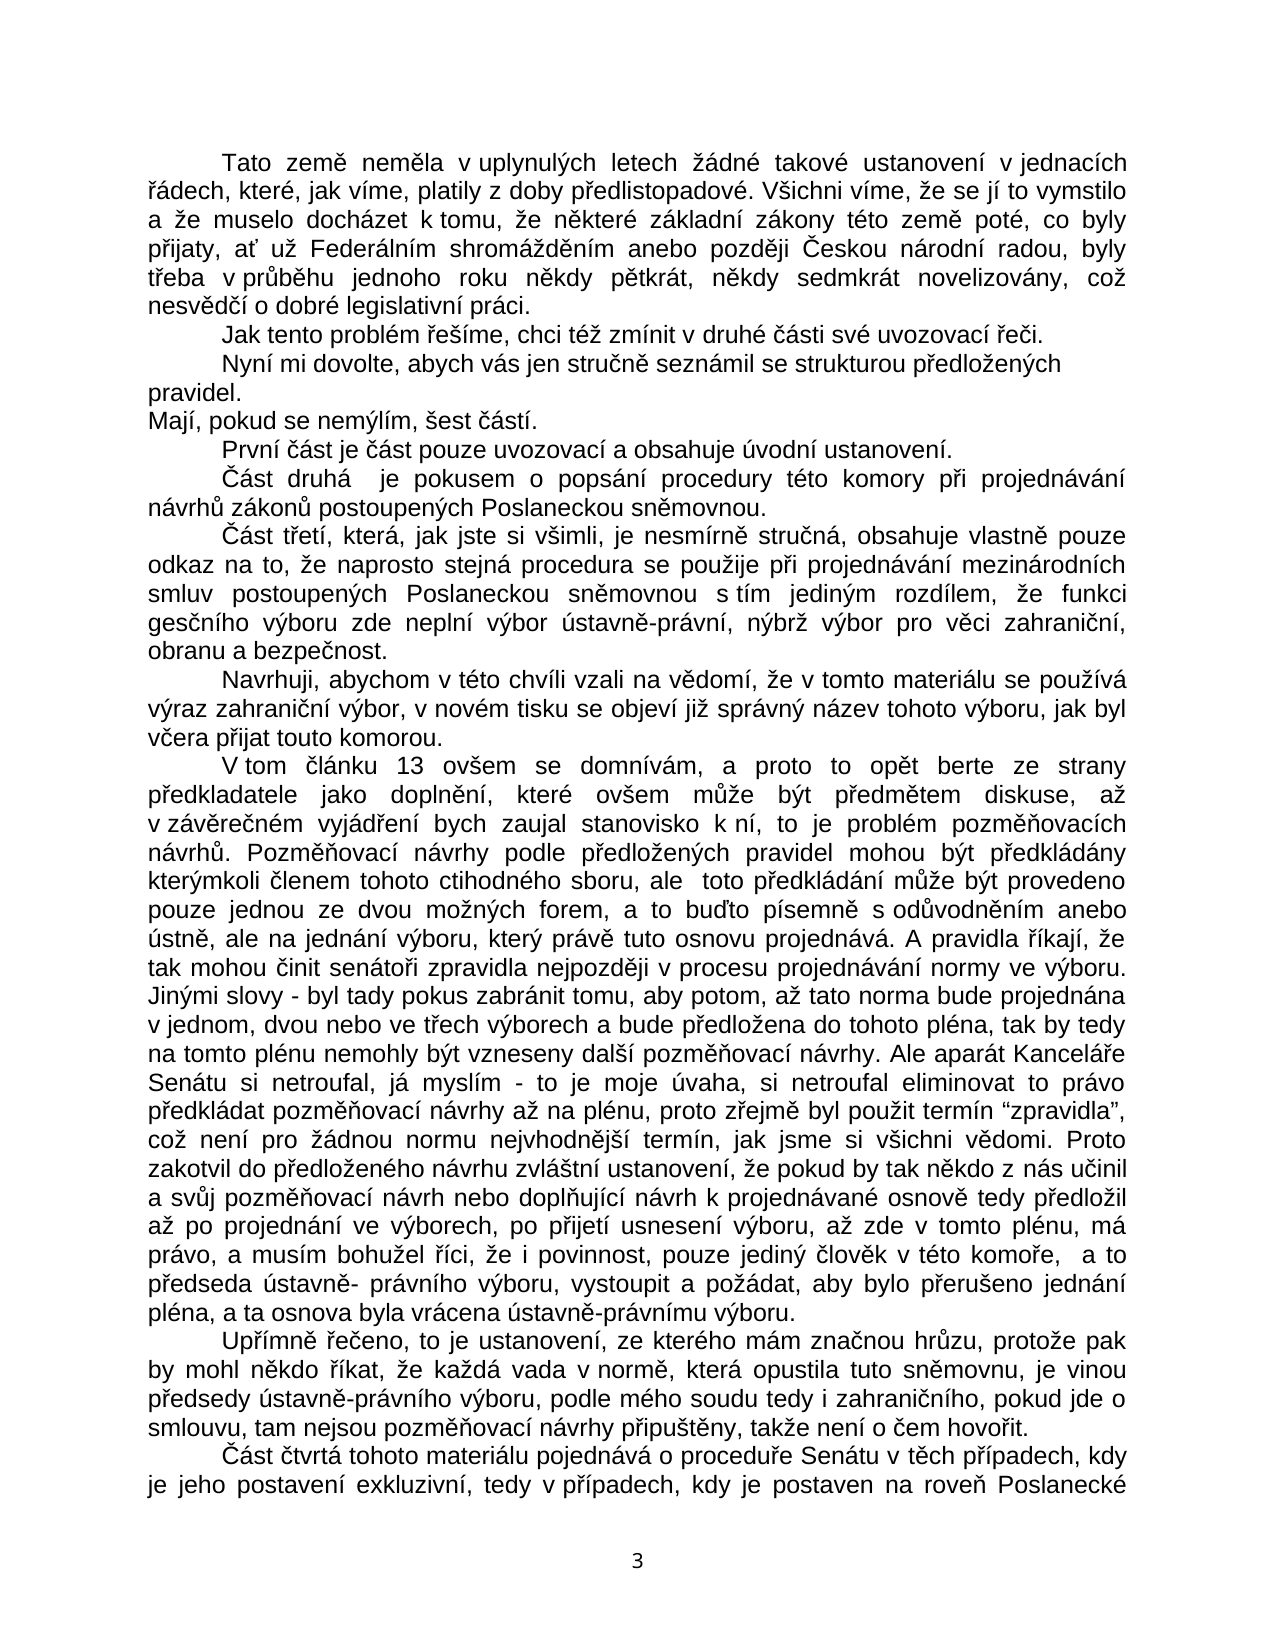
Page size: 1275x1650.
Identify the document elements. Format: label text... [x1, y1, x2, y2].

text V tom článku 13 ovšem se domnívám, a proto to opět berte ze strany předkladatele jako doplnění, které ovšem může být předmětem diskuse, až v závěrečném vyjádření bych zaujal stanovisko k ní, to je problém pozměňovacích návrhů. Pozměňovací návrhy podle předložených pravidel mohou být předkládány kterýmkoli členem tohoto ctihodného sboru, ale toto předkládání může být provedeno pouze jednou ze dvou možných forem, a to buďto písemně s odůvodněním anebo ústně, ale na jednání výboru, který právě tuto osnovu projednává. A pravidla říkají, že tak mohou činit senátoři zpravidla nejpozději v procesu projednávání normy ve výboru. Jinými slovy - byl tady pokus zabránit tomu, aby potom, až tato norma bude projednána v jednom, dvou nebo ve třech výborech a bude předložena do tohoto pléna, tak by tedy na tomto plénu nemohly být vzneseny další pozměňovací návrhy. Ale aparát Kanceláře Senátu si netroufal, já myslím - to je moje úvaha, si netroufal eliminovat to právo předkládat pozměňovací návrhy až na plénu, proto zřejmě byl použit termín “zpravidla”, což není pro žádnou normu nejvhodnější termín, jak jsme si všichni vědomi. Proto zakotvil do předloženého návrhu zvláštní ustanovení, že pokud by tak někdo z nás učinil a svůj pozměňovací návrh nebo doplňující návrh k projednávané osnově tedy předložil až po projednání ve výborech, po přijetí usnesení výboru, až zde v tomto plénu, má právo, a musím bohužel říci, že i povinnost, pouze jediný člověk v této komoře, a to předseda ústavně- právního výboru, vystoupit a požádat, aby bylo přerušeno jednání pléna, a ta osnova byla vrácena ústavně-právnímu výboru. [148, 751, 1127, 1326]
text Navrhuji, abychom v této chvíli vzali na vědomí, že v tomto materiálu se používá výraz zahraniční výbor, v novém tisku se objeví již správný název tohoto výboru, jak byl včera přijat touto komorou. [148, 665, 1127, 751]
text Část třetí, která, jak jste si všimli, je nesmírně stručná, obsahuje vlastně pouze odkaz na to, že naprosto stejná procedura se použije při projednávání mezinárodních smluv postoupených Poslaneckou sněmovnou s tím jediným rozdílem, že funkci gesčního výboru zde neplní výbor ústavně-právní, nýbrž výbor pro věci zahraniční, obranu a bezpečnost. [148, 521, 1127, 665]
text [148, 1441, 1127, 1499]
text První část je část pouze uvozovací a obsahuje úvodní ustanovení. [148, 435, 1127, 464]
text Mají, pokud se nemýlím, šest částí. [148, 406, 1127, 435]
text Část druhá je pokusem o popsání procedury této komory při projednávání návrhů zákonů postoupených Poslaneckou sněmovnou. [148, 464, 1127, 521]
text Jak tento problém řešíme, chci též zmínit v druhé části své uvozovací řeči. [148, 320, 1127, 349]
text Nyní mi dovolte, abych vás jen stručně seznámil se strukturou předložených pravidel. [148, 349, 1127, 406]
text Tato země neměla v uplynulých letech žádné takové ustanovení v jednacích řádech, které, jak víme, platily z doby předlistopadové. Všichni víme, že se jí to vymstilo a že muselo docházet k tomu, že některé základní zákony této země poté, co byly přijaty, ať už Federálním shromážděním anebo později Českou národní radou, byly třeba v průběhu jednoho roku někdy pětkrát, někdy sedmkrát novelizovány, což nesvědčí o dobré legislativní práci. [148, 148, 1127, 320]
text Upřímně řečeno, to je ustanovení, ze kterého mám značnou hrůzu, protože pak by mohl někdo říkat, že každá vada v normě, která opustila tuto sněmovnu, je vinou předsedy ústavně-právního výboru, podle mého soudu tedy i zahraničního, pokud jde o smlouvu, tam nejsou pozměňovací návrhy připuštěny, takže není o čem hovořit. [148, 1326, 1127, 1441]
